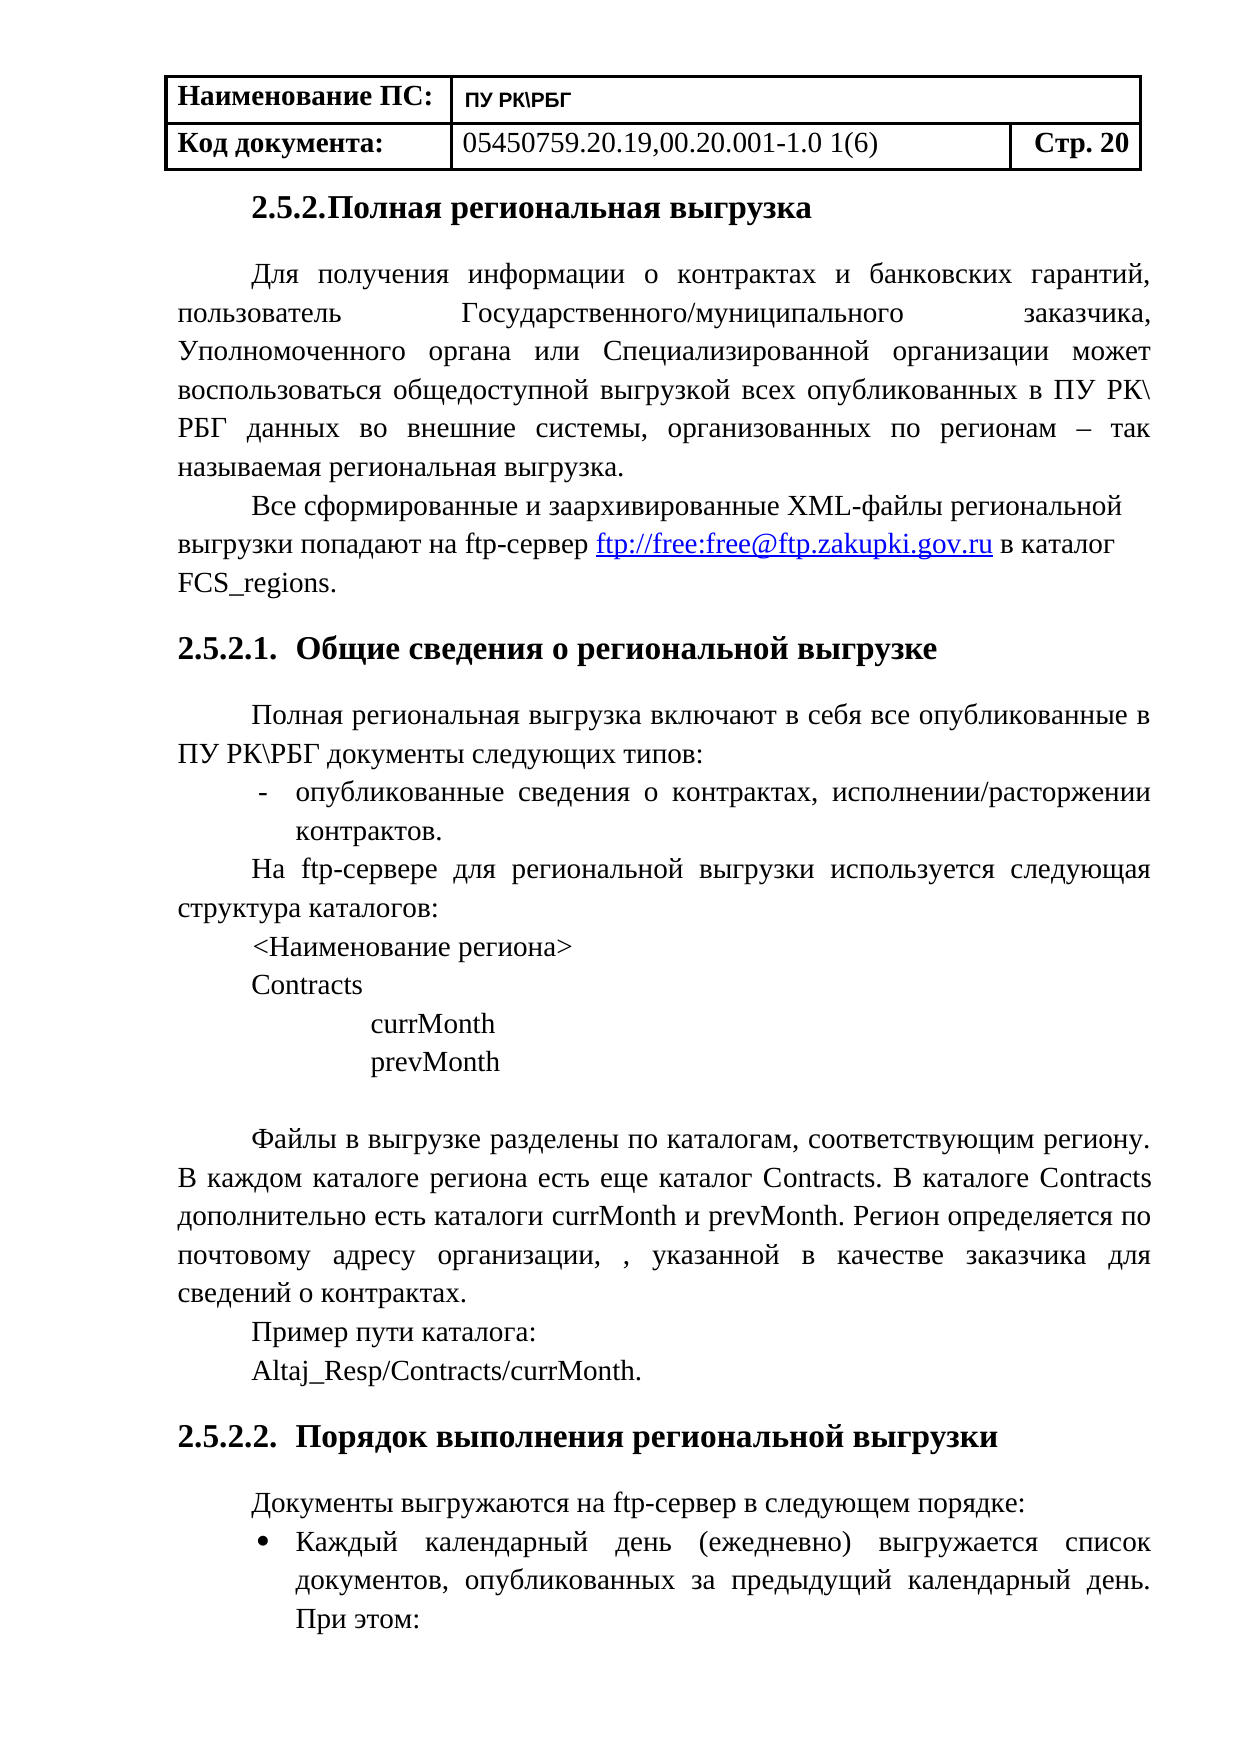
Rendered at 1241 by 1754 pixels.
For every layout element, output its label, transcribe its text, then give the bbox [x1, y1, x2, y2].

subtitle Общие сведения о региональной выгрузке [177, 628, 1152, 667]
text Altaj_Resp/Contracts/currMonth. [177, 1353, 1152, 1386]
text <Наименование региона> [177, 929, 1152, 962]
subtitle Полная региональная выгрузка [251, 187, 1152, 226]
list Каждый календарный день (ежедневно) выгружается список документов, опубликованных за предыдущий календарный день. При этом: [258, 1524, 1152, 1634]
text Файлы в выгрузке разделены по каталогам, соответствующим региону. В каждом каталоге региона есть еще каталог Сontracts. В каталоге Сontracts дополнительно есть каталоги currMonth и prevMonth. Регион определяется по почтовому адресу организации, , указанной в качестве заказчика для сведений о контрактах. [177, 1121, 1152, 1309]
text Полная региональная выгрузка включают в себя все опубликованные в ПУ РК\РБГ документы следующих типов: [177, 697, 1152, 769]
text Все сформированные и заархивированные XML-файлы региональной выгрузки попадают на ftp-сервер ftp://free:free@ftp.zakupki.gov.ru в каталог FCS_regions. [177, 488, 1152, 598]
text Contracts [177, 967, 1152, 1001]
text На ftp-сервере для региональной выгрузки используется следующая структура каталогов: [177, 852, 1152, 924]
text currMonth [295, 1006, 1152, 1039]
text Для получения информации о контрактах и банковских гарантий, пользователь Государственного/муниципального заказчика, Уполномоченного органа или Специализированной организации может воспользоваться общедоступной выгрузкой всех опубликованных в ПУ РК\РБГ данных во внешние системы, организованных по регионам – так называемая региональная выгрузка. [177, 256, 1152, 483]
list опубликованные сведения о контрактах, исполнении/расторжении контрактов. [258, 774, 1152, 847]
subtitle Порядок выполнения региональной выгрузки [177, 1416, 1152, 1454]
text prevMonth [295, 1044, 1152, 1078]
text Пример пути каталога: [177, 1314, 1152, 1348]
text Документы выгружаются на ftp-сервер в следующем порядке: [177, 1485, 1152, 1519]
